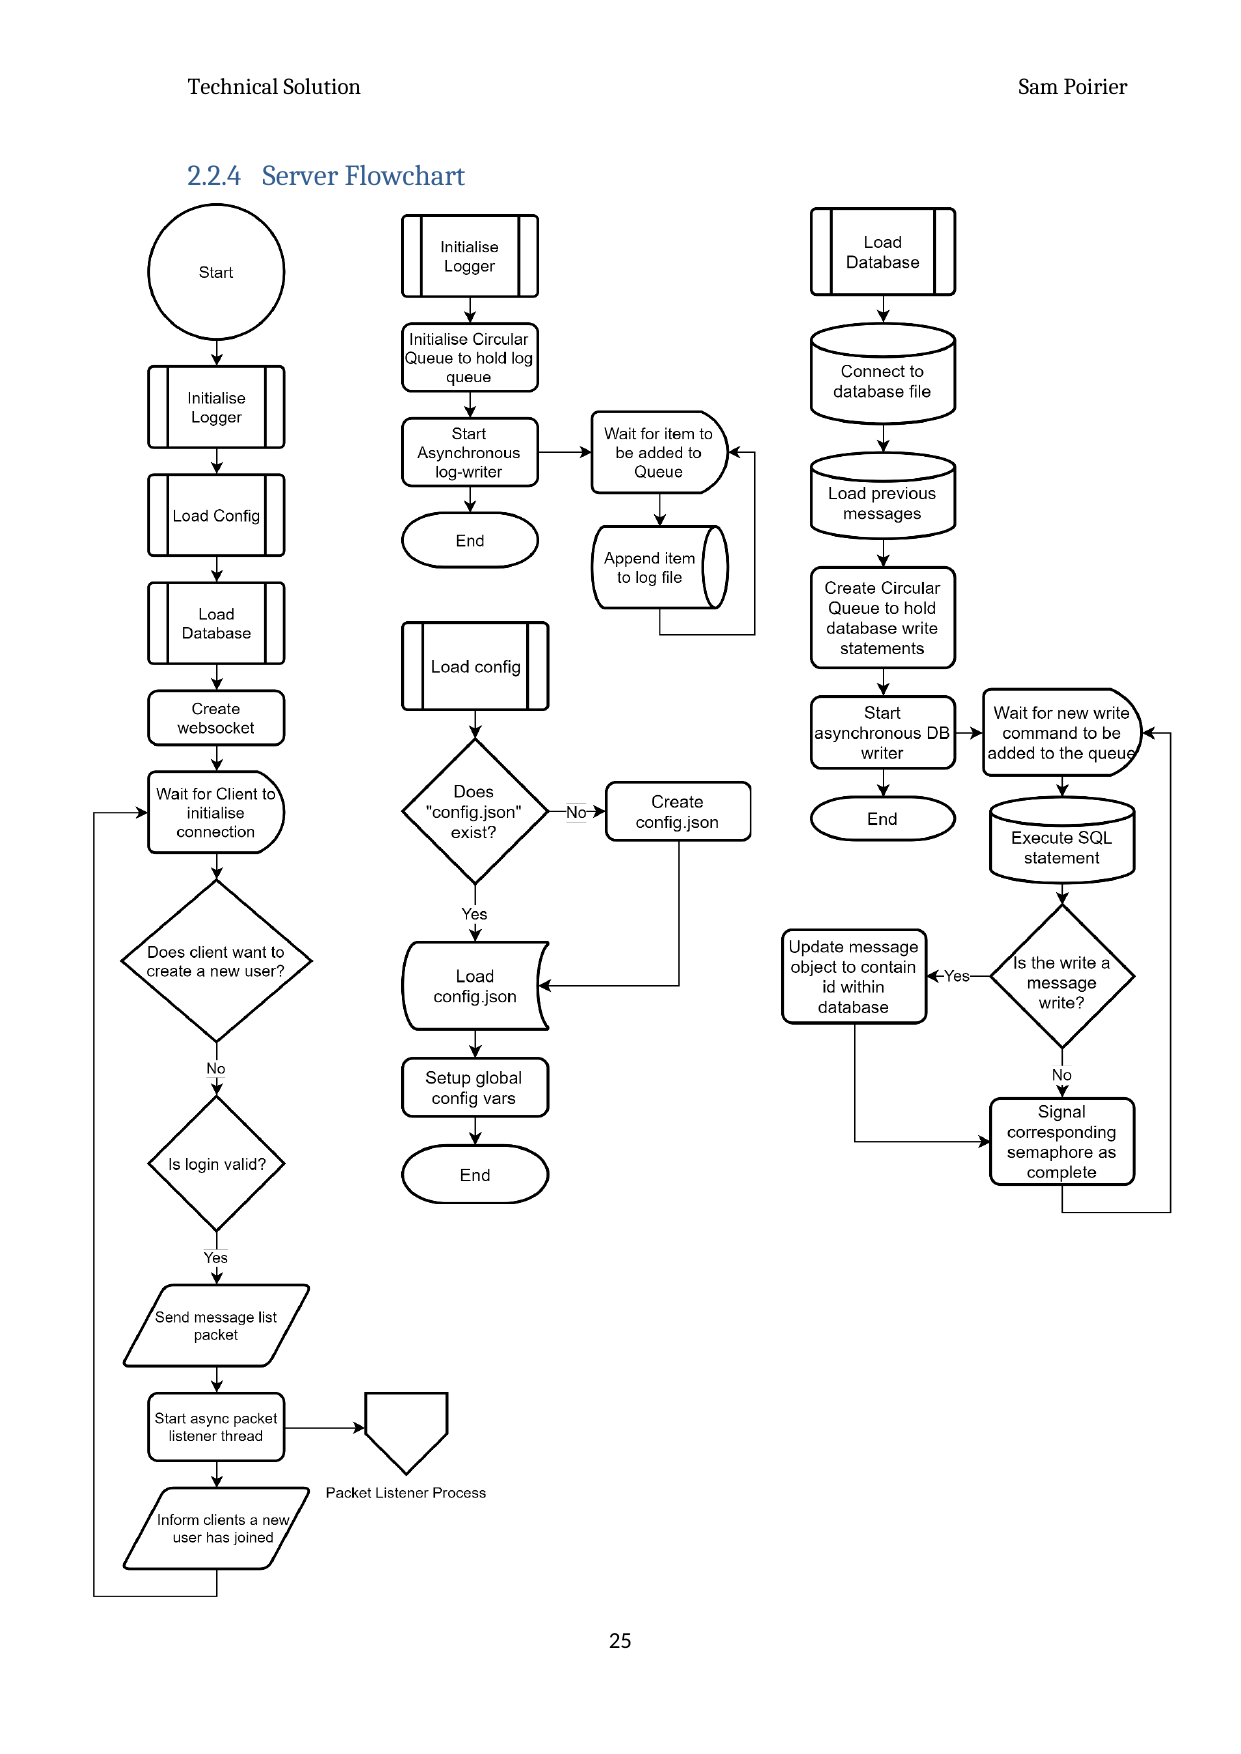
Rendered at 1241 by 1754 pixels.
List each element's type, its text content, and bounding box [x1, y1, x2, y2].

subtitle 2.2.4 Server Flowchart [187, 159, 1053, 192]
picture [84, 202, 766, 1607]
picture [780, 206, 1182, 1225]
